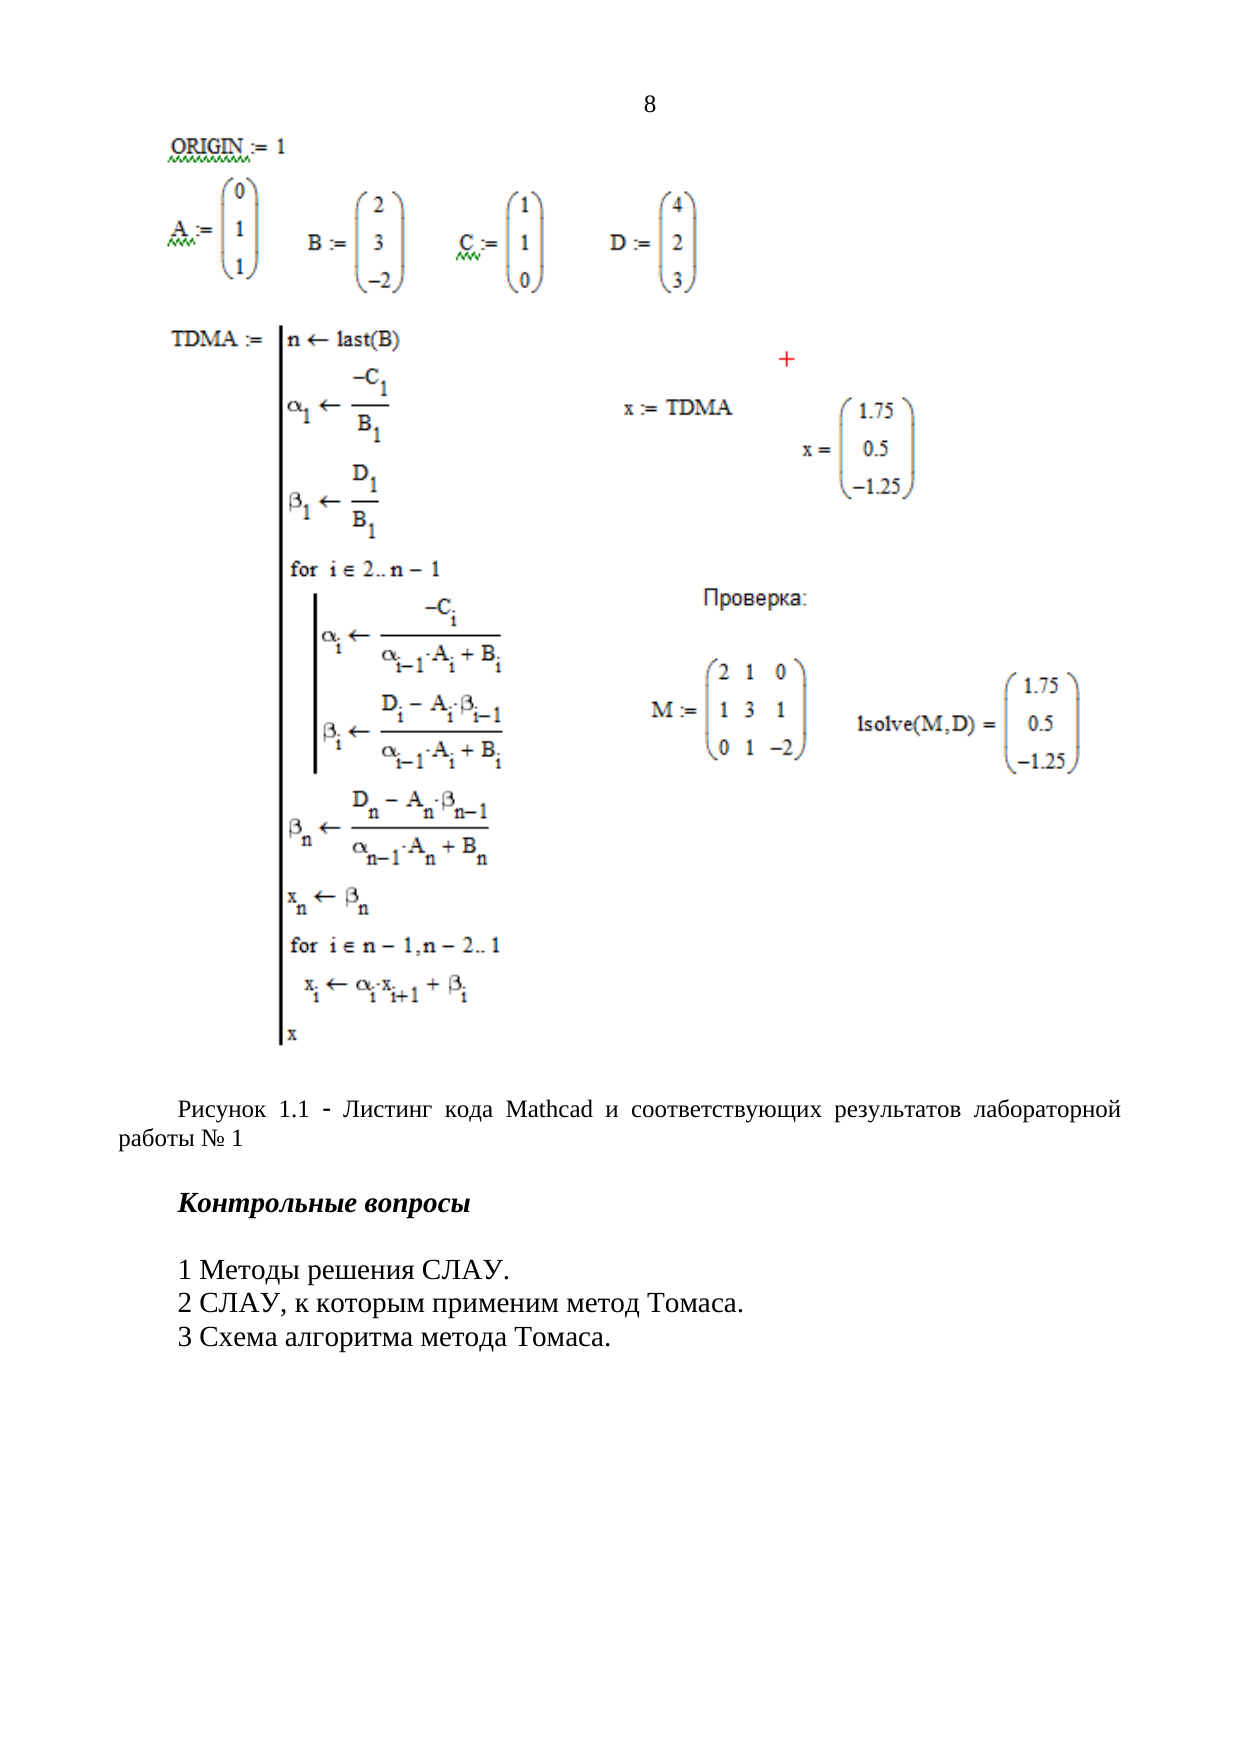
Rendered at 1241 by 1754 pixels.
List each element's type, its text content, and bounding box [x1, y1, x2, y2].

text Рисунок 1.1 Листинг кода Mathcad и соответствующих результатов лабораторной работы № 1 [118, 1094, 1122, 1151]
text 3 Схема алгоритма метода Томаса. [118, 1319, 1122, 1353]
text 1 Методы решения СЛАУ. [118, 1252, 1122, 1286]
text 2 СЛАУ, к которым применим метод Томаса. [118, 1286, 1122, 1319]
picture [149, 118, 1092, 1061]
text Контрольные вопросы [118, 1185, 1122, 1218]
